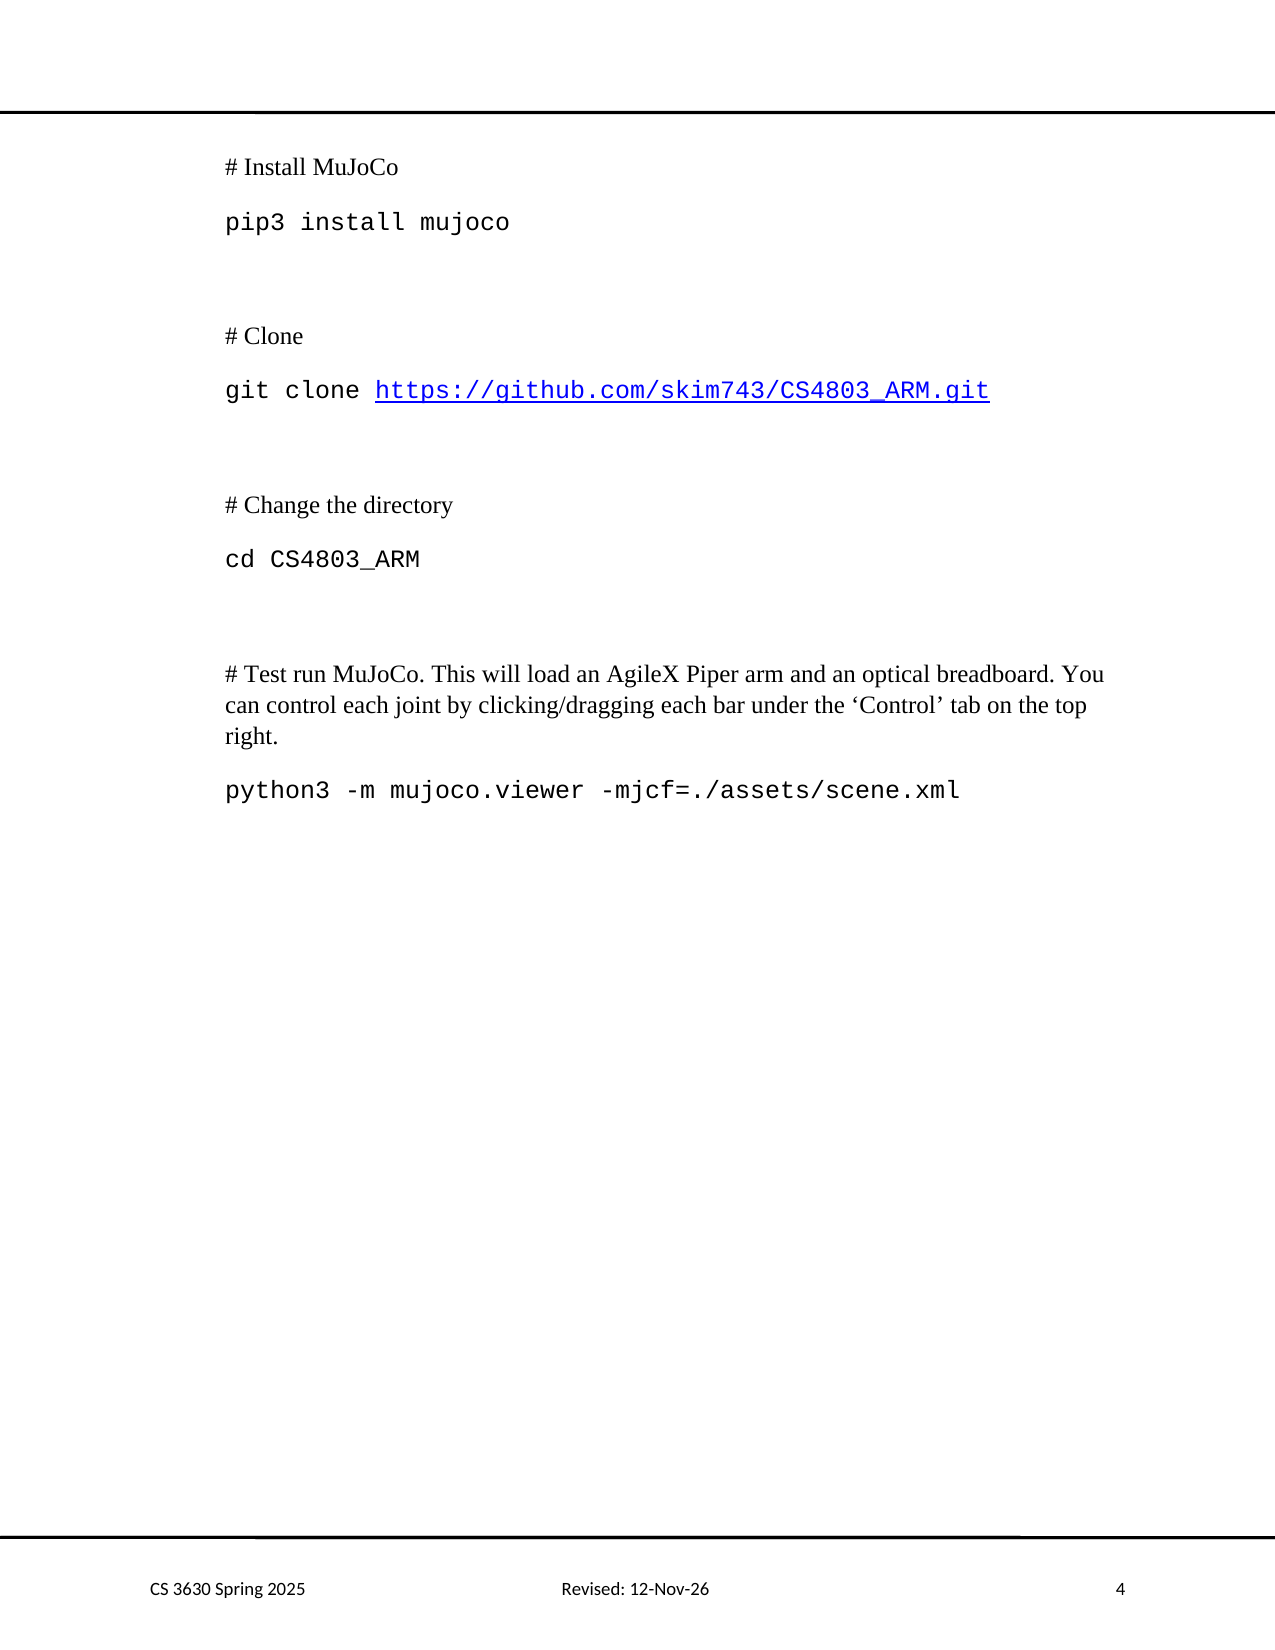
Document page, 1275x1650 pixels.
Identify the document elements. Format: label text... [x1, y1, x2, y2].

text git clone https://github.com/skim743/CS4803_ARM.git [225, 375, 1144, 406]
text cd CS4803_ARM [225, 544, 1144, 575]
text # Change the directory [225, 487, 1144, 519]
text python3 -m mujoco.viewer -mjcf=./assets/scene.xml [225, 775, 1144, 806]
text # Clone [225, 319, 1144, 350]
text # Install MuJoCo [225, 150, 1144, 181]
text pip3 install mujoco [225, 206, 1144, 237]
text # Test run MuJoCo. This will load an AgileX Piper arm and an optical breadboard. You can control each joint by clicking/dragging each bar under the ‘Control’ tab on the top right. [225, 656, 1144, 750]
